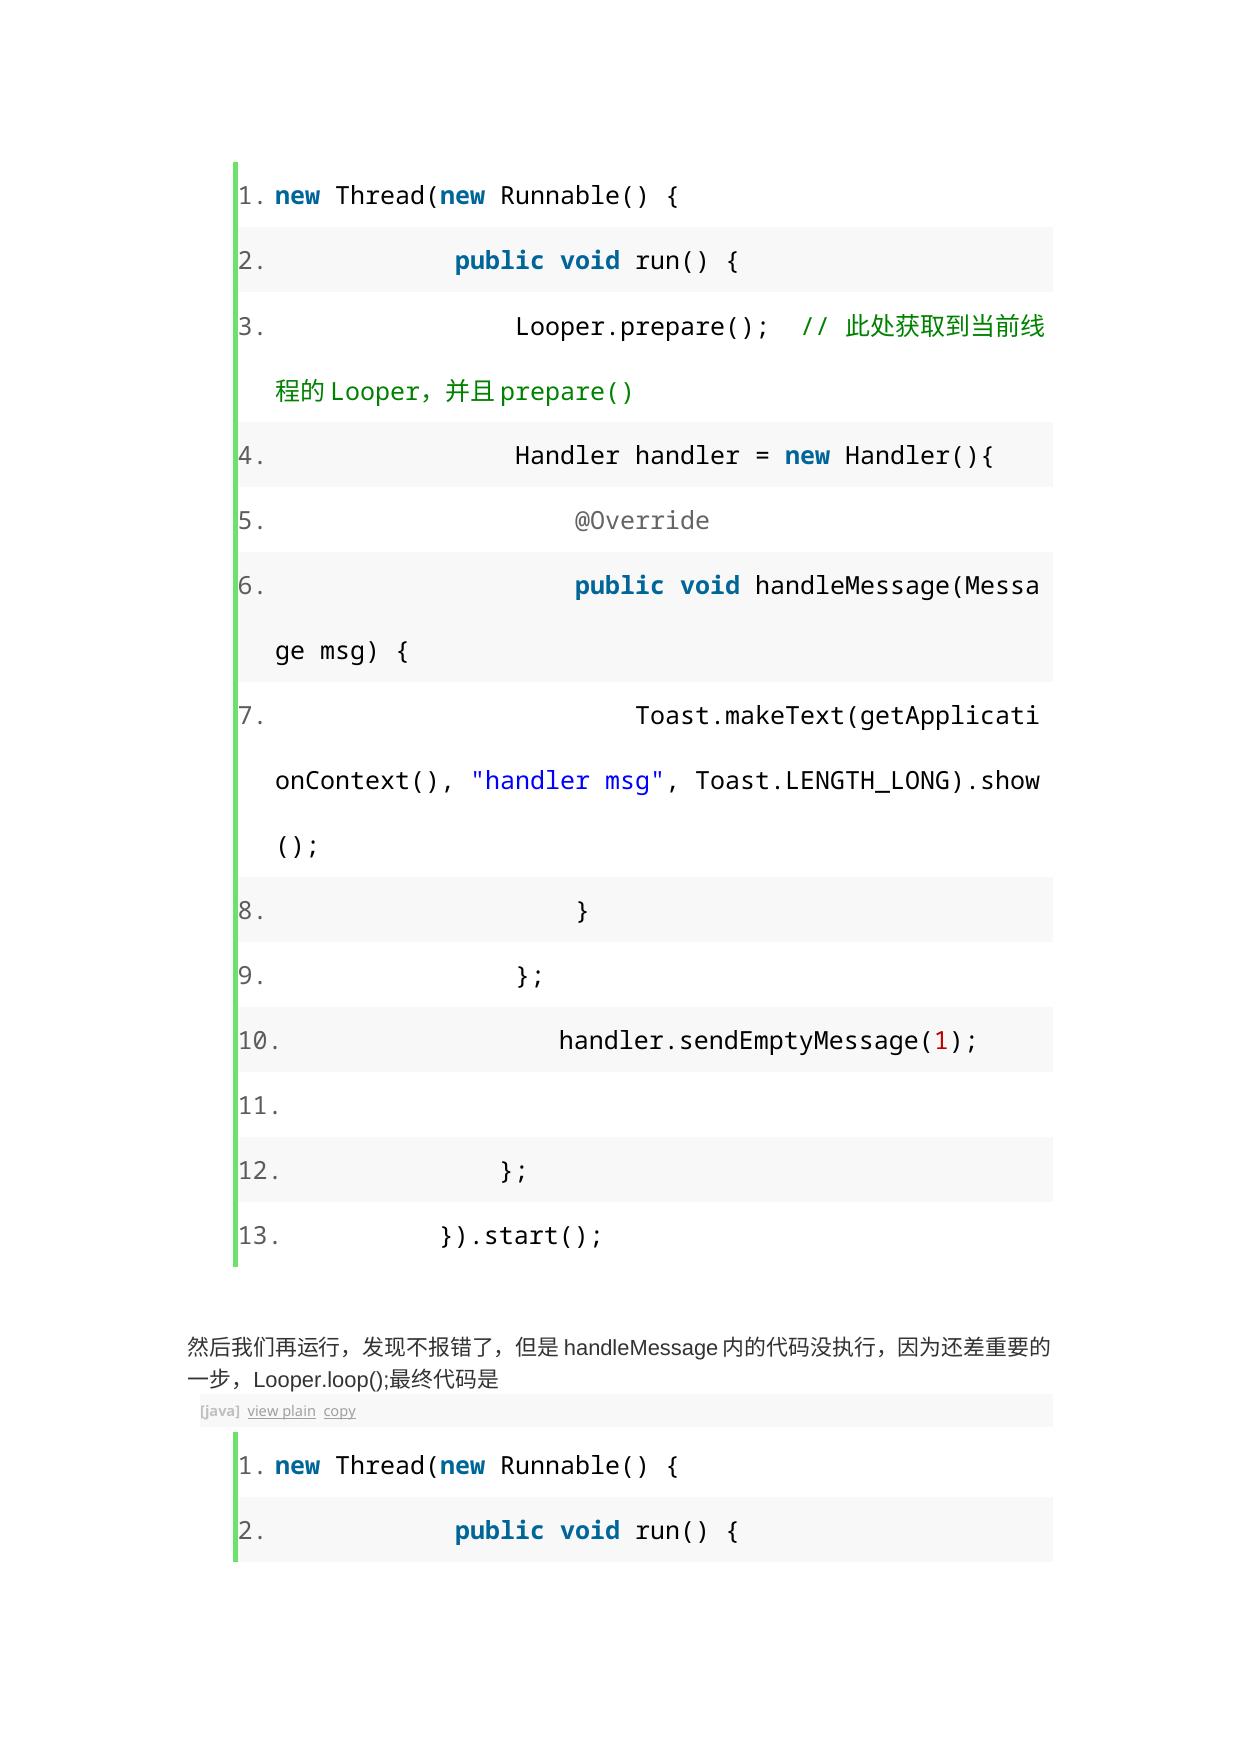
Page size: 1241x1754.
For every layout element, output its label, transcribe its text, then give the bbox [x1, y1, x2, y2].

list public void run() { [238, 227, 1053, 292]
list @Override [238, 487, 1053, 552]
list Looper.prepare(); // 此处获取到当前线程的Looper，并且prepare() [238, 292, 1053, 422]
list Toast.makeText(getApplicationContext(), "handler msg", Toast.LENGTH_LONG).show(); [238, 682, 1053, 877]
list handler.sendEmptyMessage(1); [238, 1007, 1053, 1072]
text [java] view plain copy [200, 1394, 1053, 1427]
list }; [238, 1137, 1053, 1202]
list Handler handler = new Handler(){ [238, 422, 1053, 487]
list }).start(); [238, 1202, 1053, 1267]
list }; [238, 942, 1053, 1007]
list public void run() { [238, 1497, 1053, 1562]
list } [238, 877, 1053, 942]
list new Thread(new Runnable() { [238, 162, 1053, 227]
list public void handleMessage(Message msg) { [238, 552, 1053, 682]
text 然后我们再运行，发现不报错了，但是handleMessage内的代码没执行，因为还差重要的一步，Looper.loop();最终代码是 [187, 1329, 1053, 1394]
list new Thread(new Runnable() { [238, 1432, 1053, 1497]
